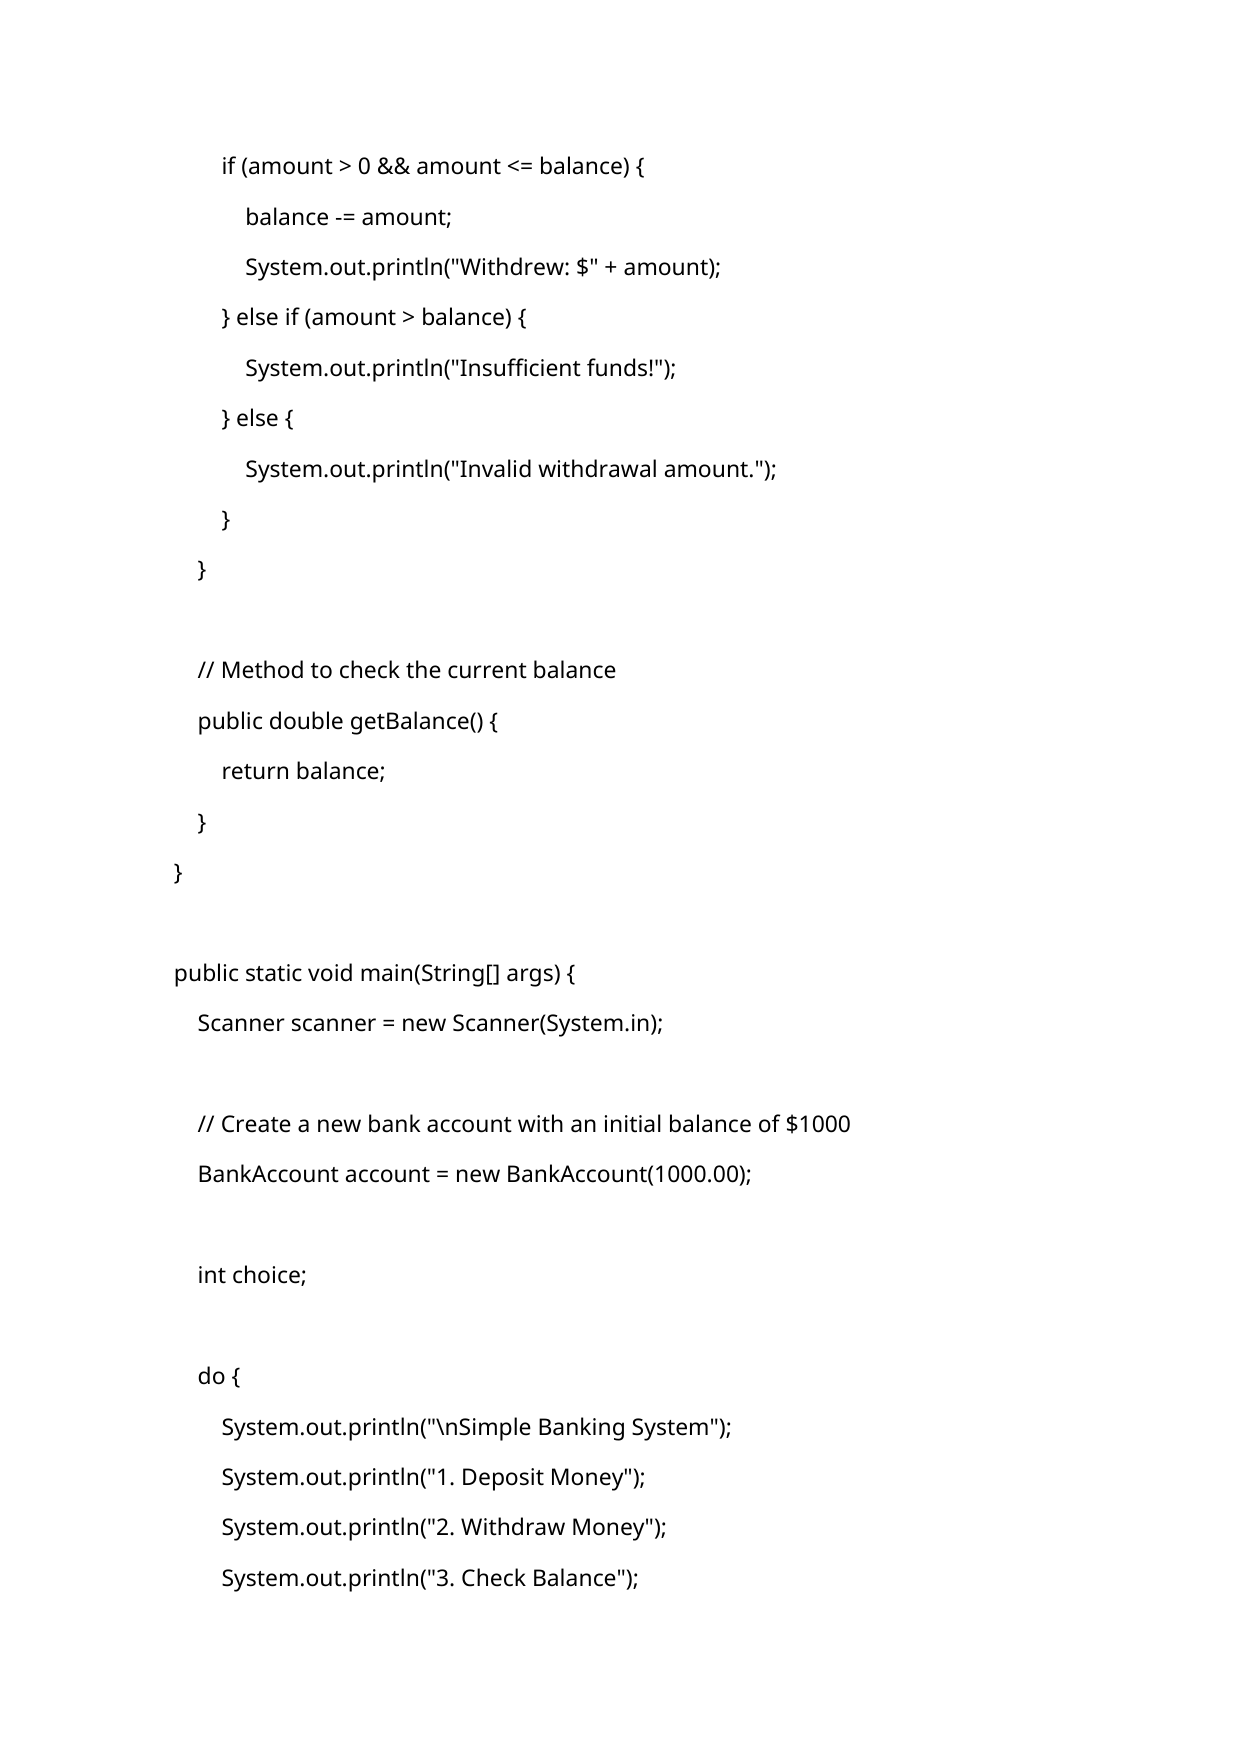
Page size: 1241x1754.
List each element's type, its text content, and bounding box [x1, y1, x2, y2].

text } [150, 503, 1090, 534]
text System.out.println("Insufficient funds!"); [150, 352, 1090, 383]
text System.out.println("3. Check Balance"); [150, 1562, 1090, 1593]
text } else { [150, 402, 1090, 433]
text System.out.println("\nSimple Banking System"); [150, 1410, 1090, 1442]
text balance -= amount; [150, 200, 1090, 232]
text } [150, 856, 1090, 887]
text // Create a new bank account with an initial balance of $1000 [150, 1108, 1090, 1139]
text if (amount > 0 && amount <= balance) { [150, 150, 1090, 181]
text System.out.println("1. Deposit Money"); [150, 1461, 1090, 1492]
text } [150, 553, 1090, 584]
text public double getBalance() { [150, 704, 1090, 736]
text public static void main(String[] args) { [150, 957, 1090, 988]
text System.out.println("Invalid withdrawal amount."); [150, 452, 1090, 484]
text System.out.println("2. Withdraw Money"); [150, 1511, 1090, 1542]
text BankAccount account = new BankAccount(1000.00); [150, 1158, 1090, 1189]
text } else if (amount > balance) { [150, 301, 1090, 332]
text System.out.println("Withdrew: $" + amount); [150, 251, 1090, 282]
text Scanner scanner = new Scanner(System.in); [150, 1007, 1090, 1038]
text // Method to check the current balance [150, 654, 1090, 685]
text int choice; [150, 1259, 1090, 1290]
text } [150, 805, 1090, 837]
text return balance; [150, 755, 1090, 786]
text do { [150, 1360, 1090, 1391]
